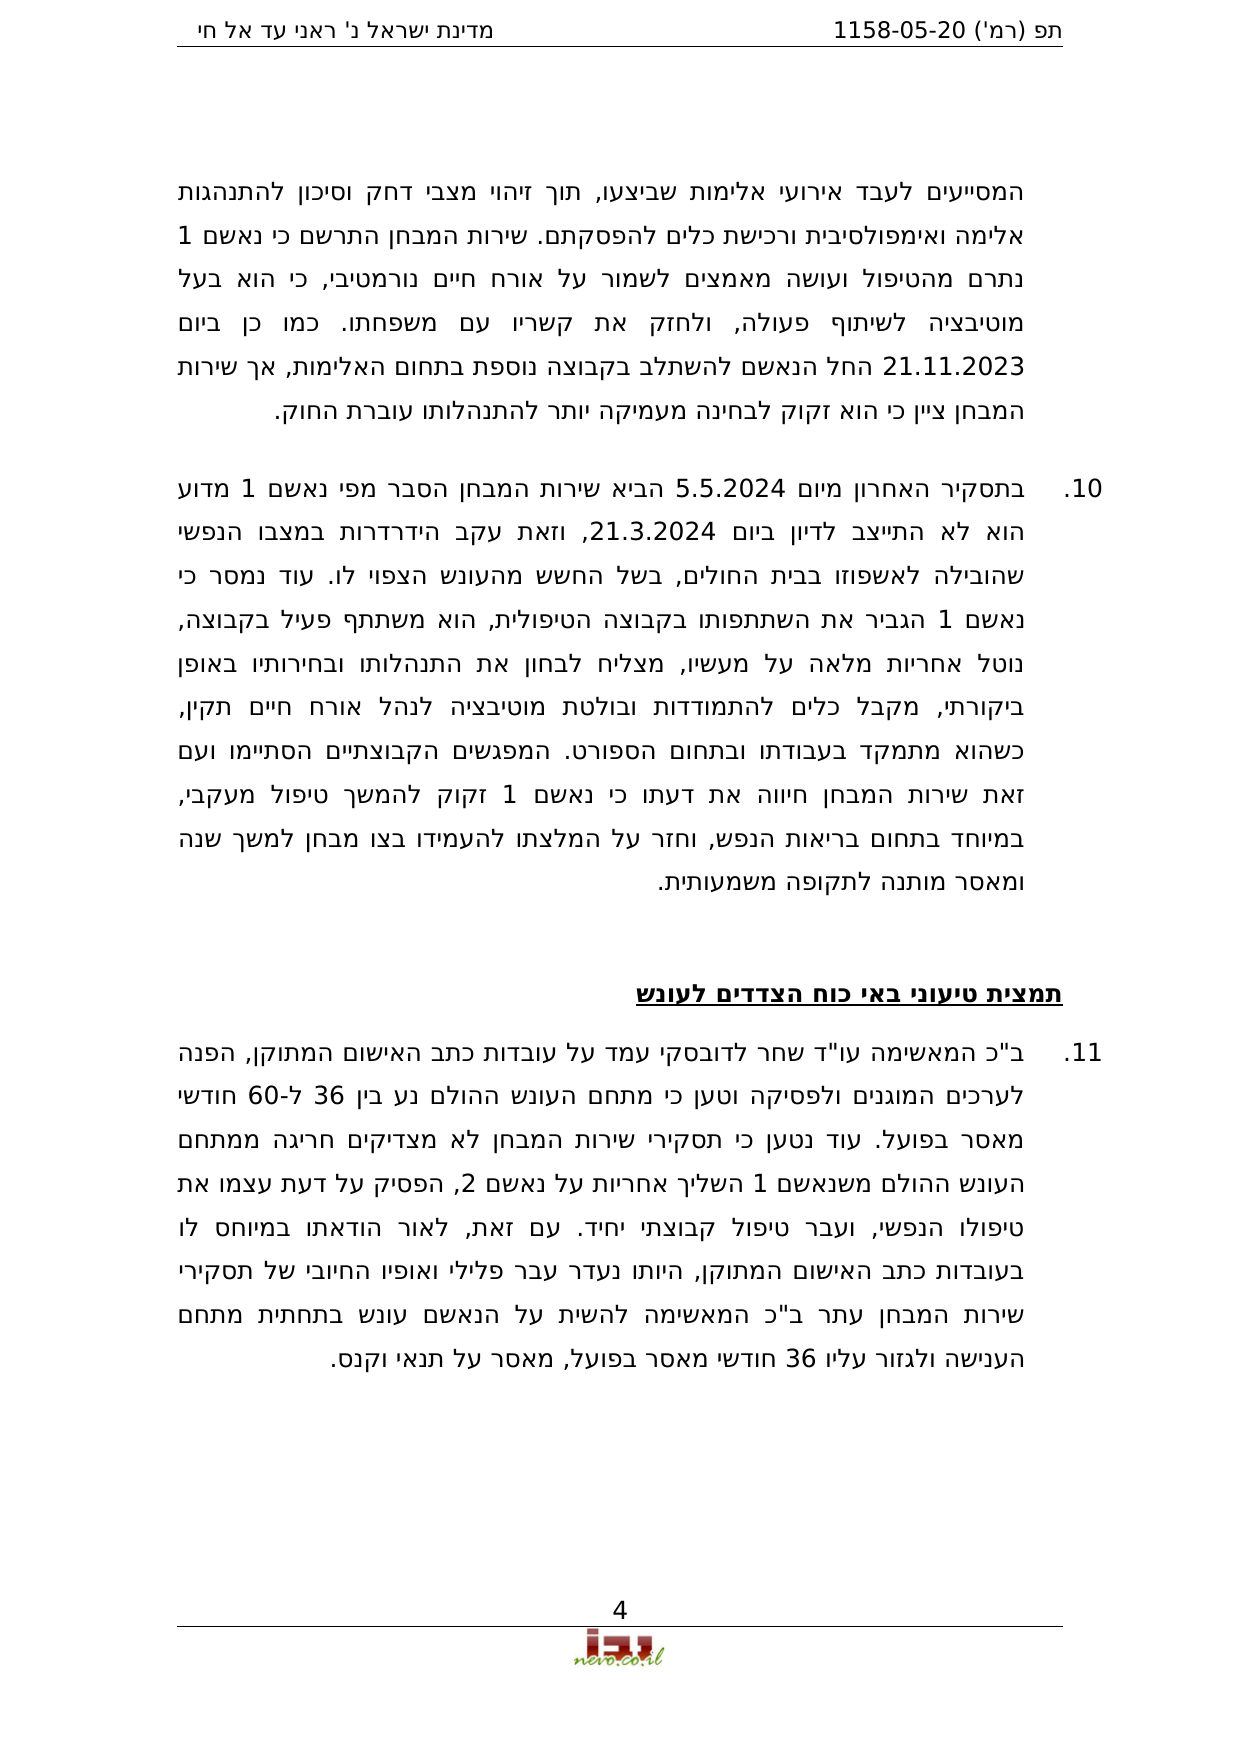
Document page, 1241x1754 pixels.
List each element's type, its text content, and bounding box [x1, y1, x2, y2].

list ב"כ המאשימה עו"ד שחר לדובסקי עמד על עובדות כתב האישום המתוקן, הפנה לערכים המוגנים ולפסיקה וטען כי מתחם העונש ההולם נע בין 36 ל-60 חודשי מאסר בפועל. עוד נטען כי תסקירי שירות המבחן לא מצדיקים חריגה ממתחם העונש ההולם משנאשם 1 השליך אחריות על נאשם 2, הפסיק על דעת עצמו את טיפולו הנפשי, ועבר טיפול קבוצתי יחיד. עם זאת, לאור הודאתו במיוחס לו בעובדות כתב האישום המתוקן, היותו נעדר עבר פלילי ואופיו החיובי של תסקירי שירות המבחן עתר ב"כ המאשימה להשית על הנאשם עונש בתחתית מתחם הענישה ולגזור עליו 36 חודשי מאסר בפועל, מאסר על תנאי וקנס. [177, 1038, 1063, 1373]
text תמצית טיעוני באי כוח הצדדים לעונש [177, 979, 1063, 1008]
list בתסקיר האחרון מיום 5.5.2024 הביא שירות המבחן הסבר מפי נאשם 1 מדוע הוא לא התייצב לדיון ביום 21.3.2024, וזאת עקב הידרדרות במצבו הנפשי שהובילה לאשפוזו בבית החולים, בשל החשש מהעונש הצפוי לו. עוד נמסר כי נאשם 1 הגביר את השתתפותו בקבוצה הטיפולית, הוא משתתף פעיל בקבוצה, נוטל אחריות מלאה על מעשיו, מצליח לבחון את התנהלותו ובחירותיו באופן ביקורתי, מקבל כלים להתמודדות ובולטת מוטיבציה לנהל אורח חיים תקין, כשהוא מתמקד בעבודתו ובתחום הספורט. המפגשים הקבוצתיים הסתיימו ועם זאת שירות המבחן חיווה את דעתו כי נאשם 1 זקוק להמשך טיפול מעקבי, במיוחד בתחום בריאות הנפש, וחזר על המלצתו להעמידו בצו מבחן למשך שנה ומאסר מותנה לתקופה משמעותית. [177, 474, 1063, 897]
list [177, 177, 1063, 425]
picture [574, 1628, 666, 1667]
